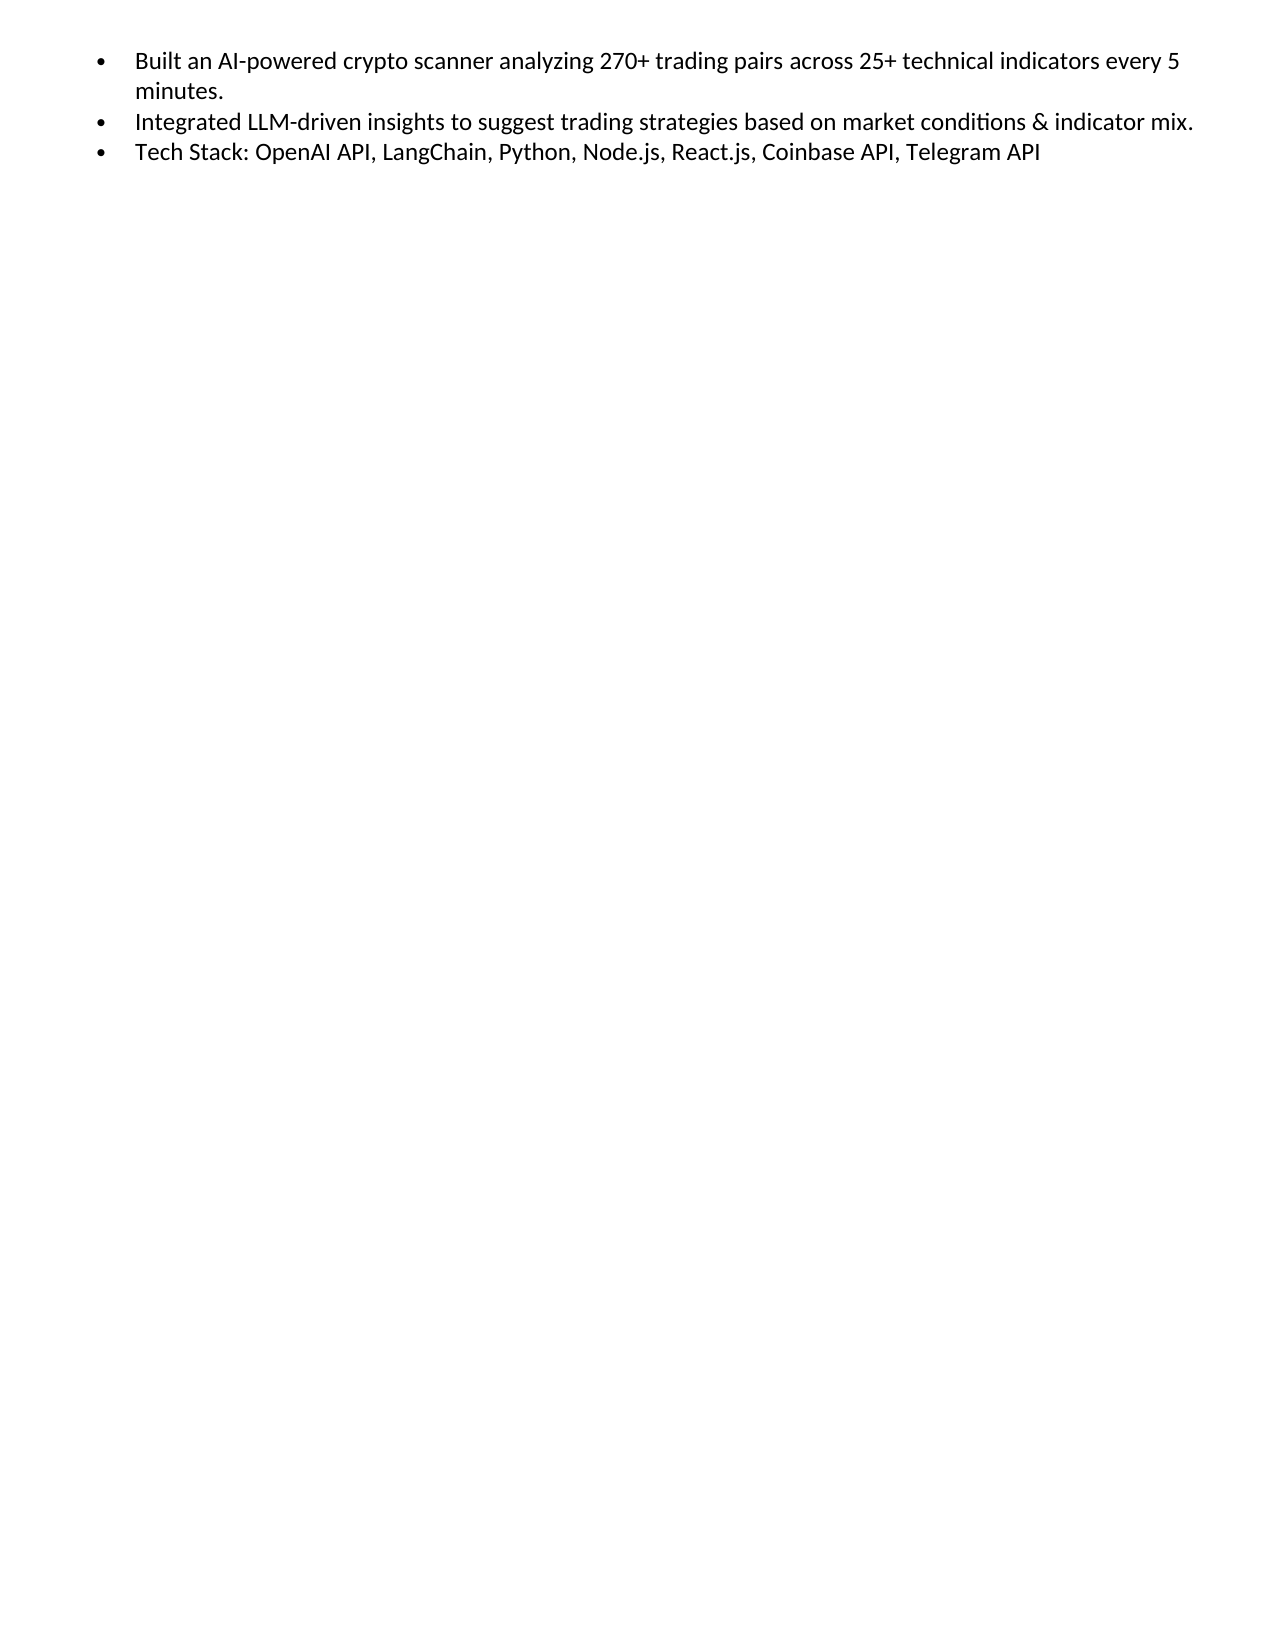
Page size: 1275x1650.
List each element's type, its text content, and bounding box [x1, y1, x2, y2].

list Tech Stack: OpenAI API, LangChain, Python, Node.js, React.js, Coinbase API, Telegram API [97, 137, 1215, 167]
list Built an AI-powered crypto scanner analyzing 270+ trading pairs across 25+ technical indicators every 5 minutes. [97, 45, 1215, 106]
list Integrated LLM-driven insights to suggest trading strategies based on market conditions & indicator mix. [97, 106, 1215, 137]
